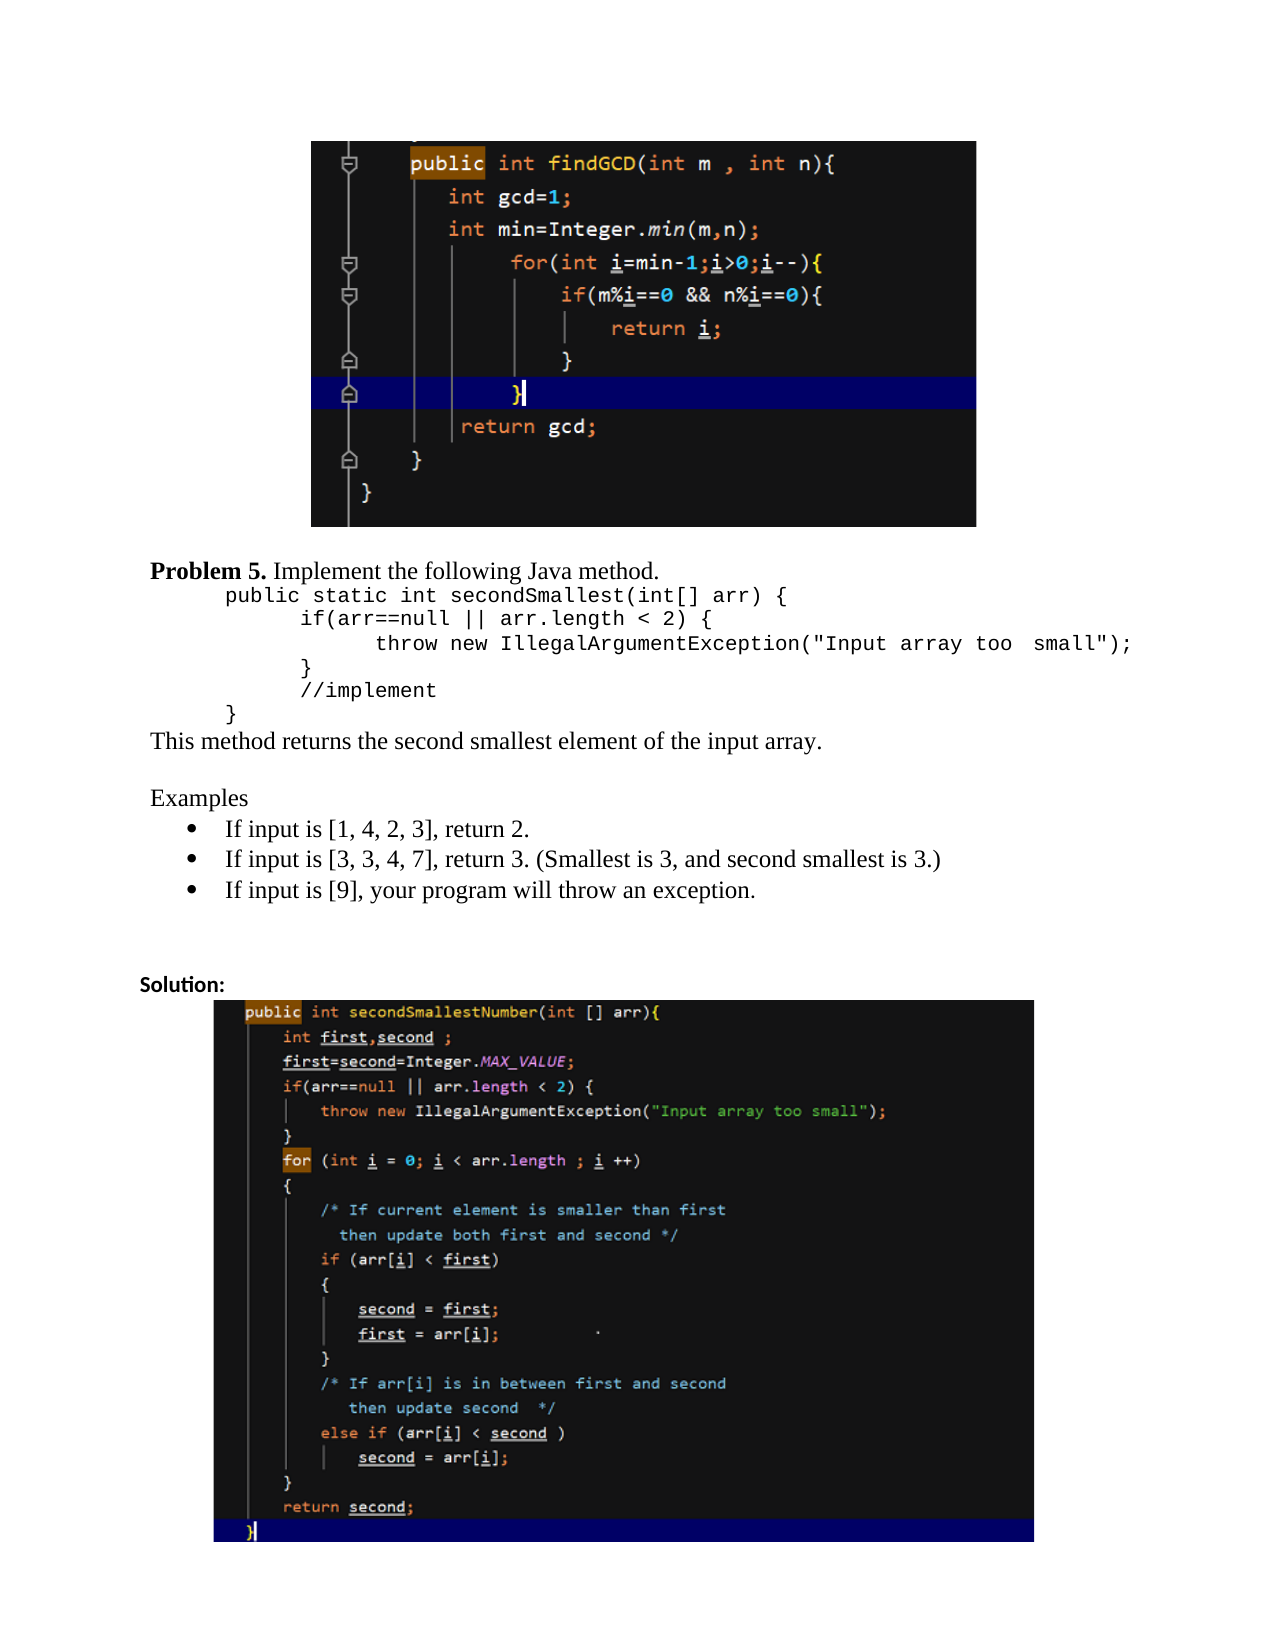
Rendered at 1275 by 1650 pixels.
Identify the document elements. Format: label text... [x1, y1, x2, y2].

text //implement [300, 679, 1148, 703]
list If input is [9], your program will throw an exception. [187, 874, 1148, 905]
text throw new IllegalArgumentException("Input array too small"); [375, 632, 1148, 655]
text Solution: [139, 967, 1148, 999]
text public static int secondSmallest(int[] arr) { if(arr==null || arr.length < 2) { [225, 584, 790, 632]
picture [311, 141, 977, 527]
text } [300, 656, 1148, 679]
text } [225, 703, 1148, 726]
text Examples [150, 784, 1148, 813]
picture [213, 1000, 1035, 1542]
list If input is [1, 4, 2, 3], return 2. [187, 813, 1148, 843]
text This method returns the second smallest element of the input array. [150, 726, 1148, 755]
list If input is [3, 3, 4, 7], return 3. (Smallest is 3, and second smallest is 3.) [187, 843, 1148, 874]
text Problem 5. Implement the following Java method. [150, 556, 1148, 584]
